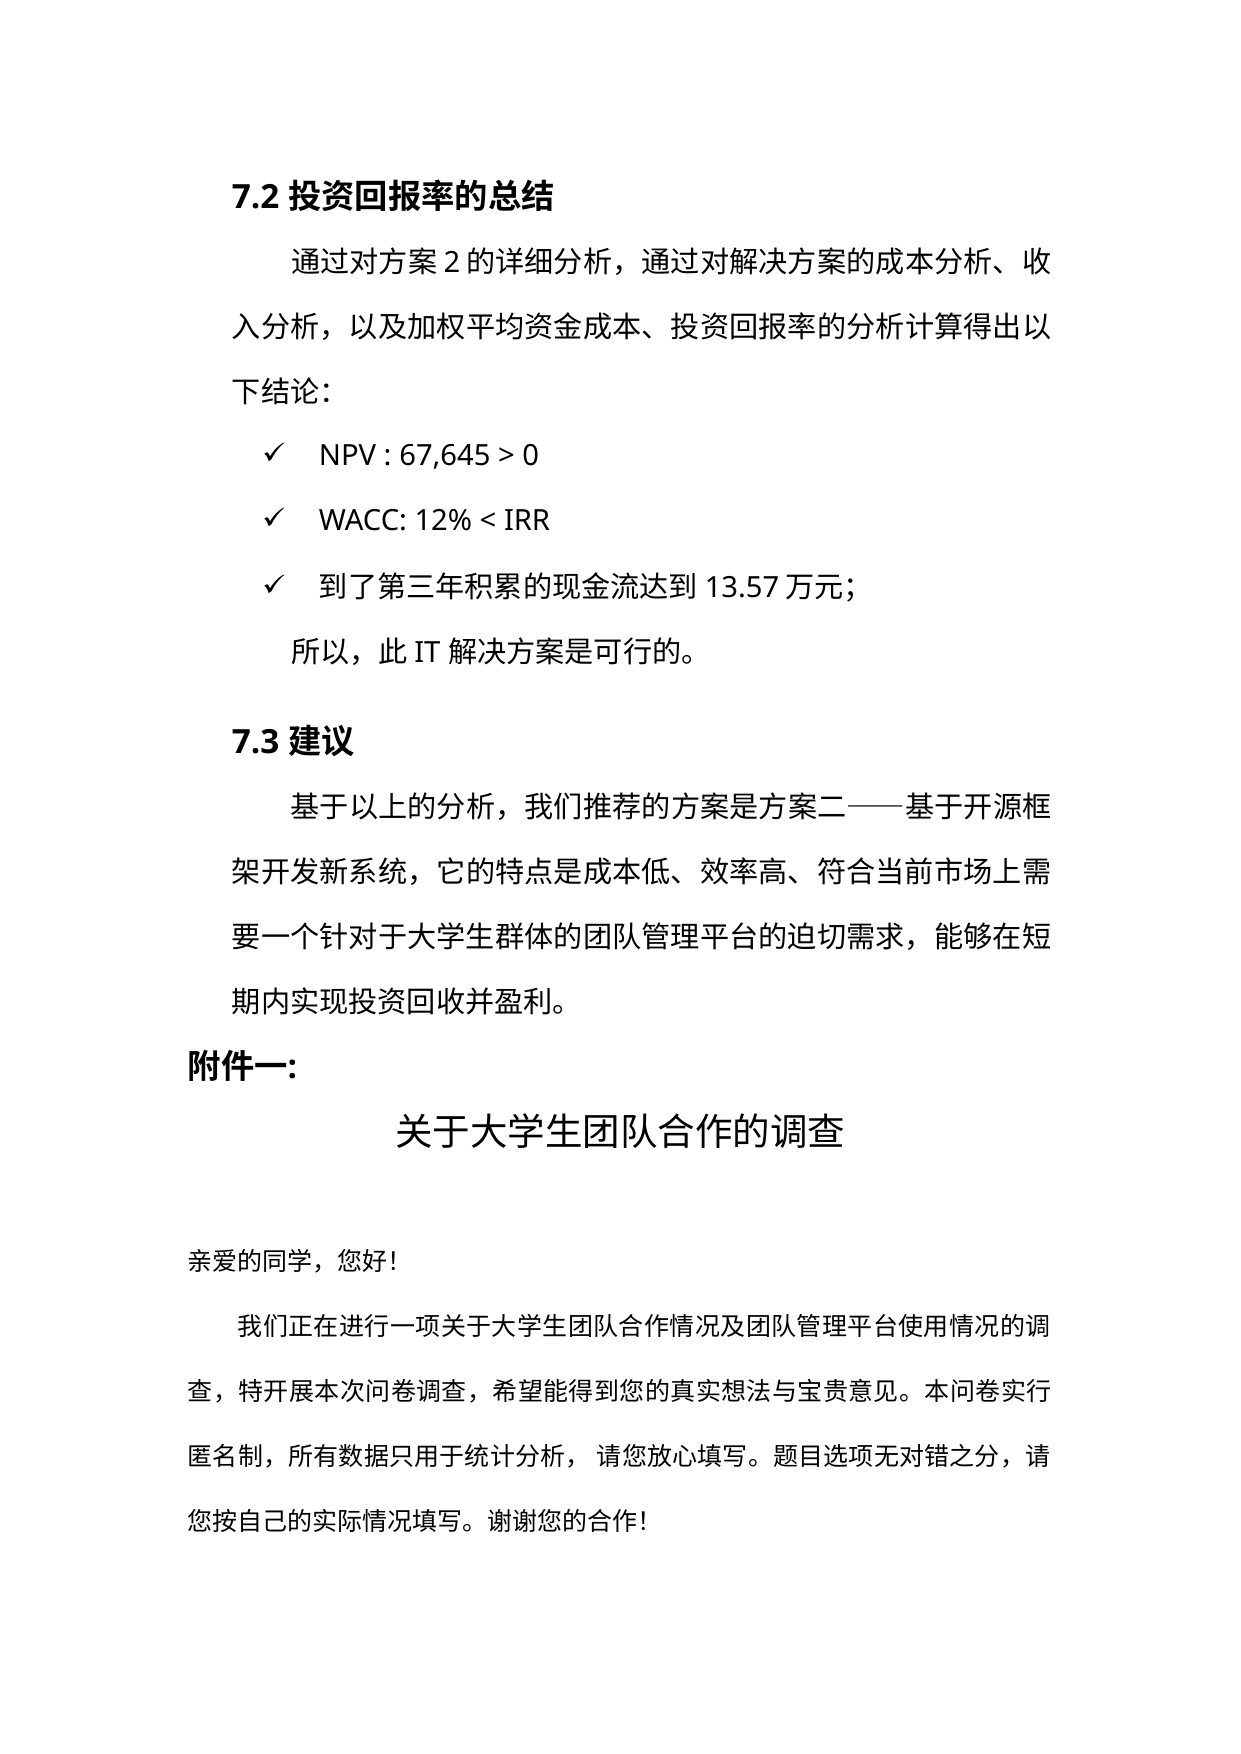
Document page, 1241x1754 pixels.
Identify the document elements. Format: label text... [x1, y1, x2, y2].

text 7.3 建议 [187, 707, 1053, 772]
text 亲爱的同学，您好！ [187, 1227, 1053, 1292]
text 我们正在进行一项关于大学生团队合作情况及团队管理平台使用情况的调查，特开展本次问卷调查，希望能得到您的真实想法与宝贵意见。本问卷实行匿名制，所有数据只用于统计分析， 请您放心填写。题目选项无对错之分，请您按自己的实际情况填写。谢谢您的合作！ [187, 1292, 1053, 1552]
text 附件一: [187, 1032, 1053, 1097]
list WACC: 12% < IRR [187, 487, 1053, 552]
text 所以，此 IT 解决方案是可行的。 [187, 617, 1053, 682]
text 基于以上的分析，我们推荐的方案是方案二——基于开源框架开发新系统，它的特点是成本低、效率高、符合当前市场上需要一个针对于大学生群体的团队管理平台的迫切需求，能够在短期内实现投资回收并盈利。 [232, 772, 1053, 1032]
text 通过对方案2的详细分析，通过对解决方案的成本分析、收入分析，以及加权平均资金成本、投资回报率的分析计算得出以下结论： [232, 227, 1053, 422]
list 到了第三年积累的现金流达到 13.57万元； [187, 552, 1053, 617]
text 7.2 投资回报率的总结 [187, 162, 1053, 227]
list NPV : 67,645 > 0 [187, 422, 1053, 487]
text 关于大学生团队合作的调查 [187, 1097, 1053, 1162]
